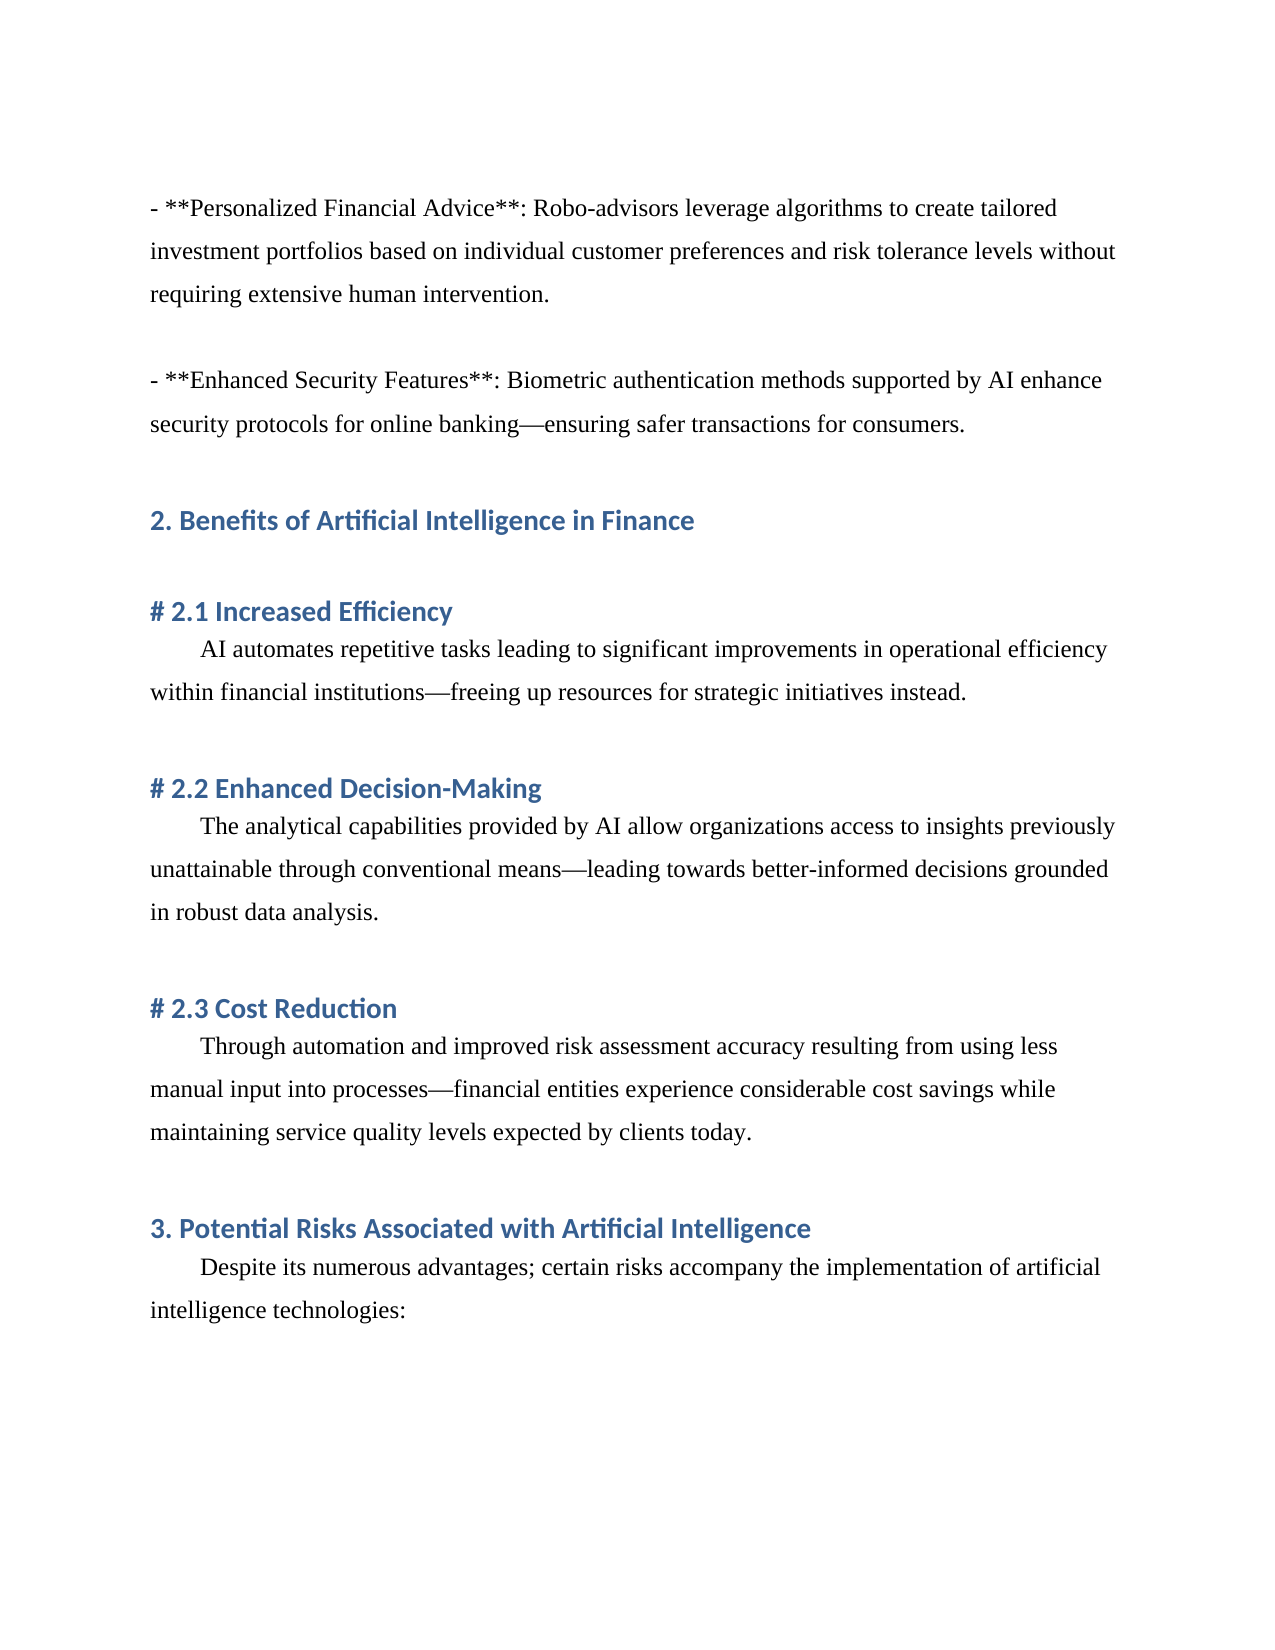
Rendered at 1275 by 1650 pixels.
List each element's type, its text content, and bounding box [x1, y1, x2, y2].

text Despite its numerous advantages; certain risks accompany the implementation of artificial intelligence technologies: [150, 1252, 1125, 1323]
text AI automates repetitive tasks leading to significant improvements in operational efficiency within financial institutions—freeing up resources for strategic initiatives instead. [150, 634, 1125, 706]
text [150, 150, 1125, 437]
subtitle # 2.3 Cost Reduction [150, 990, 1125, 1026]
subtitle 2. Benefits of Artificial Intelligence in Finance [150, 502, 1125, 537]
text The analytical capabilities provided by AI allow organizations access to insights previously unattainable through conventional means—leading towards better-informed decisions grounded in robust data analysis. [150, 811, 1125, 926]
subtitle 3. Potential Risks Associated with Artificial Intelligence [150, 1211, 1125, 1246]
text Through automation and improved risk assessment accuracy resulting from using less manual input into processes—financial entities experience considerable cost savings while maintaining service quality levels expected by clients today. [150, 1031, 1125, 1146]
subtitle # 2.2 Enhanced Decision-Making [150, 770, 1125, 806]
subtitle # 2.1 Increased Efficiency [150, 593, 1125, 628]
